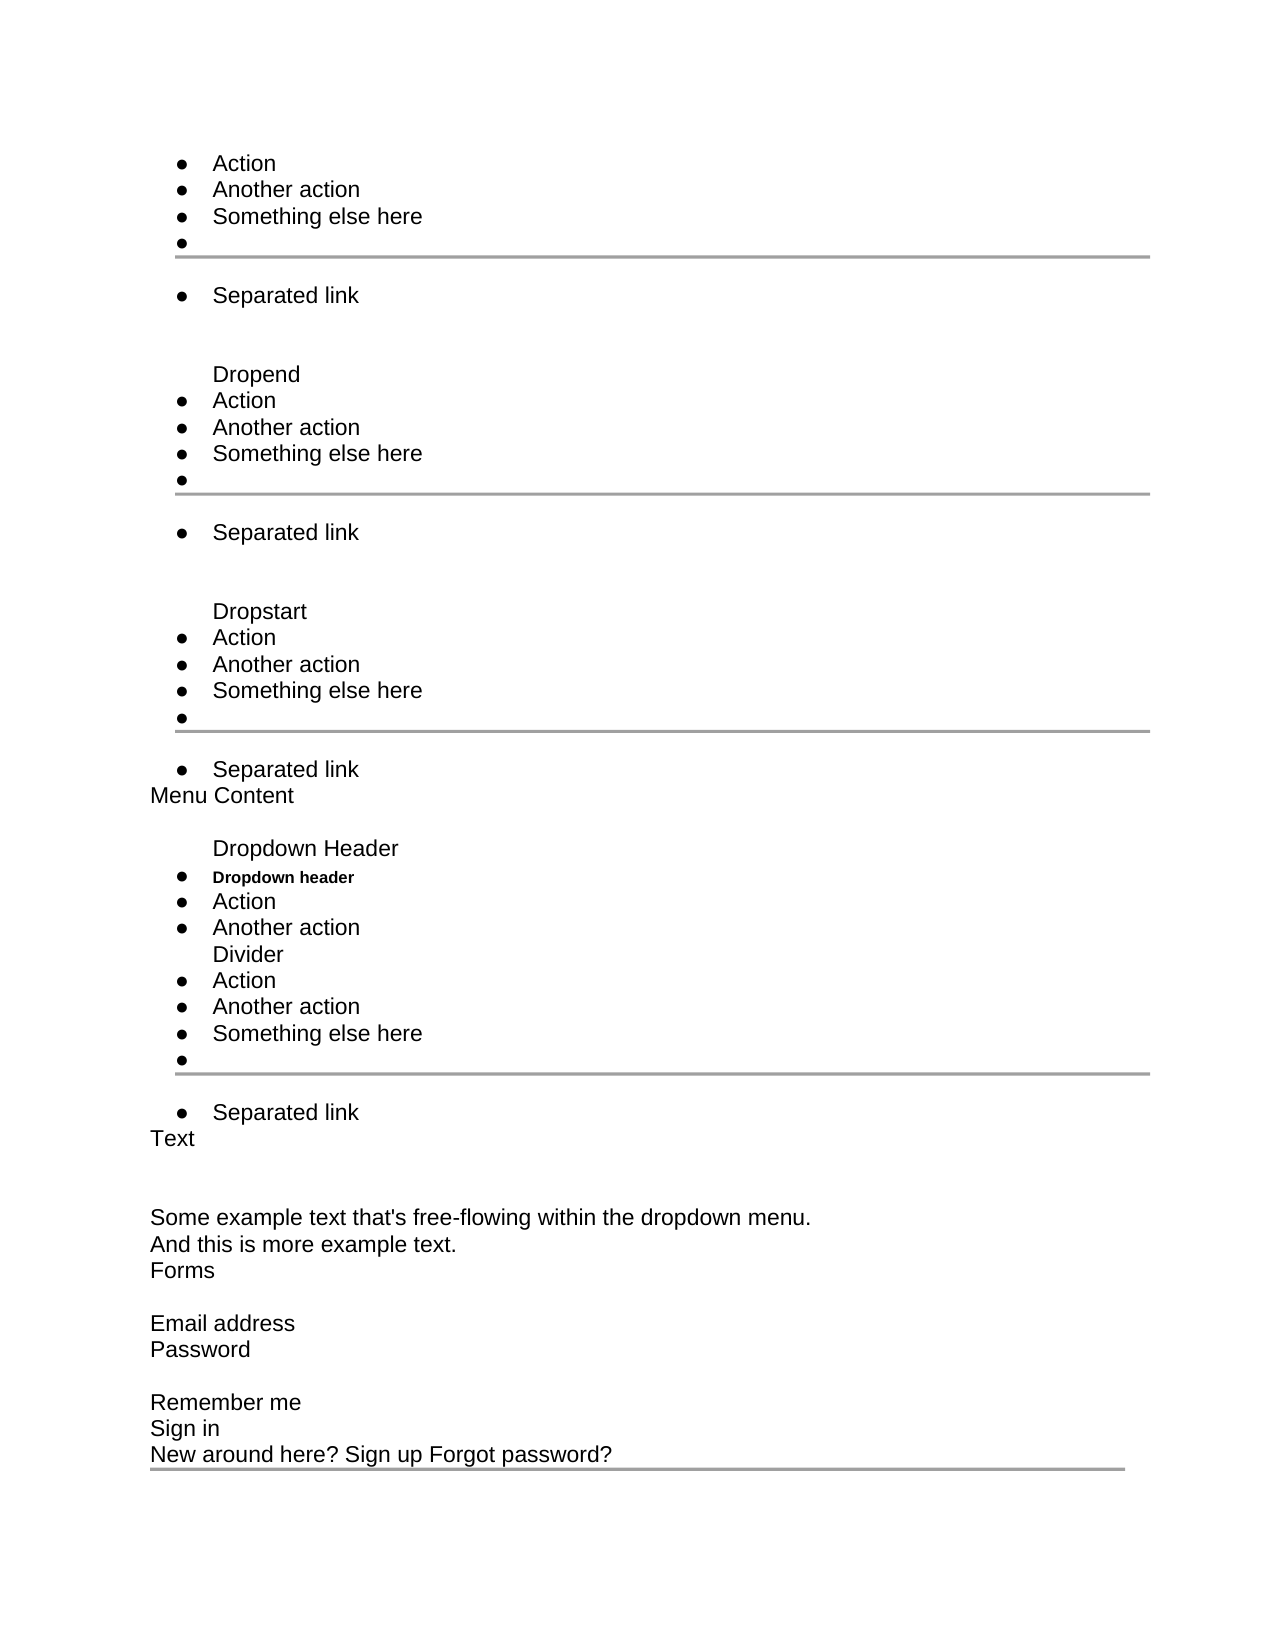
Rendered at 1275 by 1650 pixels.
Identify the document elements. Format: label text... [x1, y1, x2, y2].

text Dropdown Header [212, 835, 1125, 862]
text Menu Content [150, 782, 1125, 809]
text Dropend [212, 361, 1125, 387]
text Text [150, 1125, 1125, 1151]
list Another action [175, 993, 1125, 1020]
text And this is more example text. [150, 1231, 1125, 1257]
list Another action [175, 176, 1125, 203]
text Email address [150, 1309, 1125, 1336]
list Something else here [175, 203, 1125, 229]
list Action [175, 150, 1125, 176]
text Divider [212, 941, 1125, 967]
text Forms [150, 1257, 1125, 1283]
subtitle Dropdown header [175, 862, 1125, 888]
list Action [175, 387, 1125, 413]
text Remember me [150, 1389, 1125, 1415]
list Something else here [175, 440, 1125, 466]
text Sign in [150, 1415, 1125, 1441]
list Separated link [175, 756, 1125, 782]
text Dropstart [212, 598, 1125, 624]
list Separated link [175, 1099, 1125, 1125]
list Separated link [175, 282, 1125, 308]
list Action [175, 888, 1125, 914]
text Some example text that's free-flowing within the dropdown menu. [150, 1204, 1125, 1231]
list Something else here [175, 1020, 1125, 1046]
list Action [175, 624, 1125, 651]
list Another action [175, 413, 1125, 440]
text New around here? Sign up Forgot password? [150, 1441, 1125, 1467]
list Action [175, 967, 1125, 993]
text Password [150, 1336, 1125, 1362]
list Something else here [175, 677, 1125, 703]
list Separated link [175, 519, 1125, 545]
list Another action [175, 914, 1125, 941]
list Another action [175, 651, 1125, 677]
